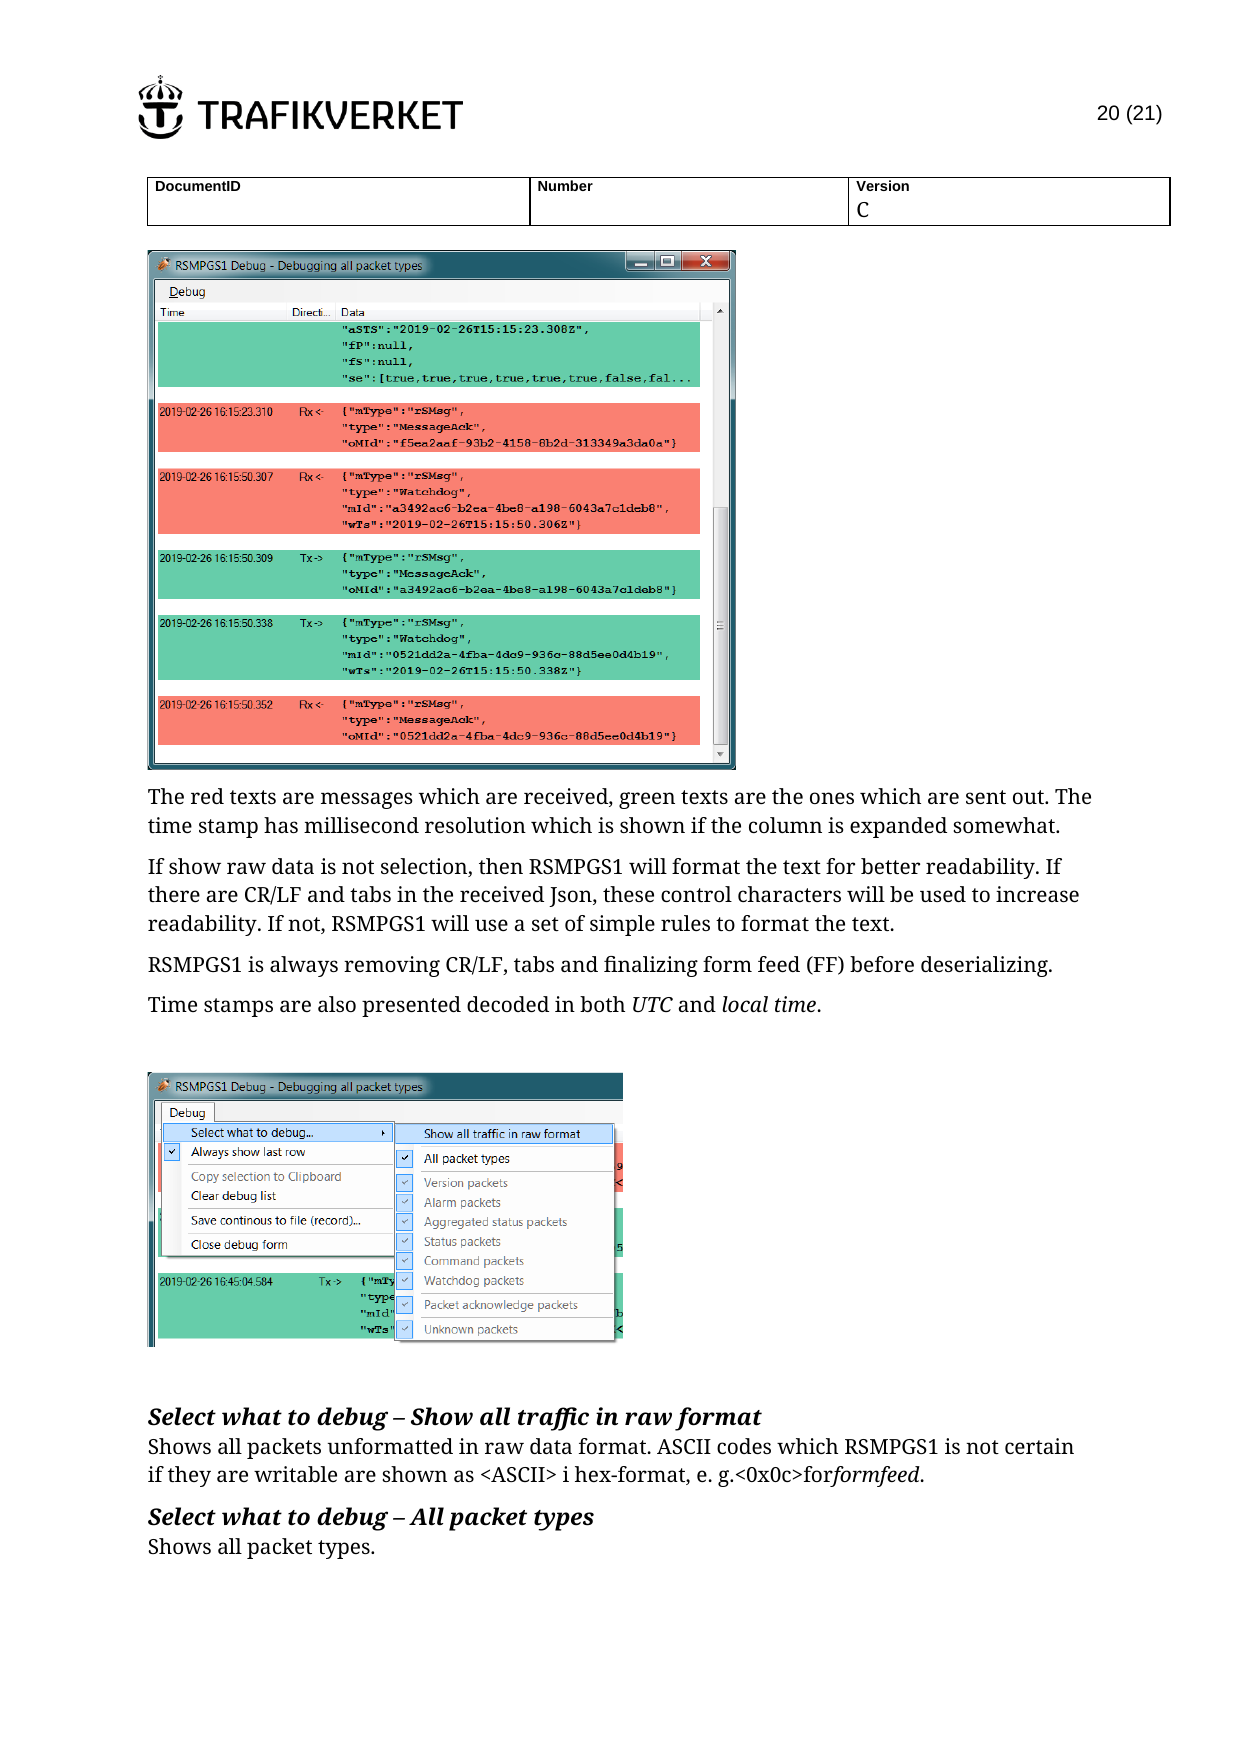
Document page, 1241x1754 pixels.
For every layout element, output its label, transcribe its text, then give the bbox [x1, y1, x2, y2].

text The red texts are messages which are received, green texts are the ones which are sent out. The time stamp has millisecond resolution which is shown if the column is expanded somewhat. [148, 782, 1093, 839]
picture [138, 75, 463, 139]
text Time stamps are also presented decoded in both UTC and local time. [148, 991, 1093, 1019]
picture [147, 250, 736, 770]
text Select what to debug – All packet types Shows all packet types. [148, 1501, 1093, 1561]
text Select what to debug – Show all traffic in raw format Shows all packets unformatted in raw data format. ASCII codes which RSMPGS1 is not certain if they are writable are shown as <ASCII> i hex-format, e. g.<0x0c>forformfeed. [148, 1401, 1093, 1489]
text RSMPGS1 is always removing CR/LF, tabs and finalizing form feed (FF) before deserializing. [148, 950, 1093, 978]
text If show raw data is not selection, then RSMPGS1 will format the text for better readability. If there are CR/LF and tabs in the received Json, these control characters will be used to increase readability. If not, RSMPGS1 will use a set of simple rules to format the text. [148, 852, 1093, 937]
picture [147, 1072, 623, 1347]
